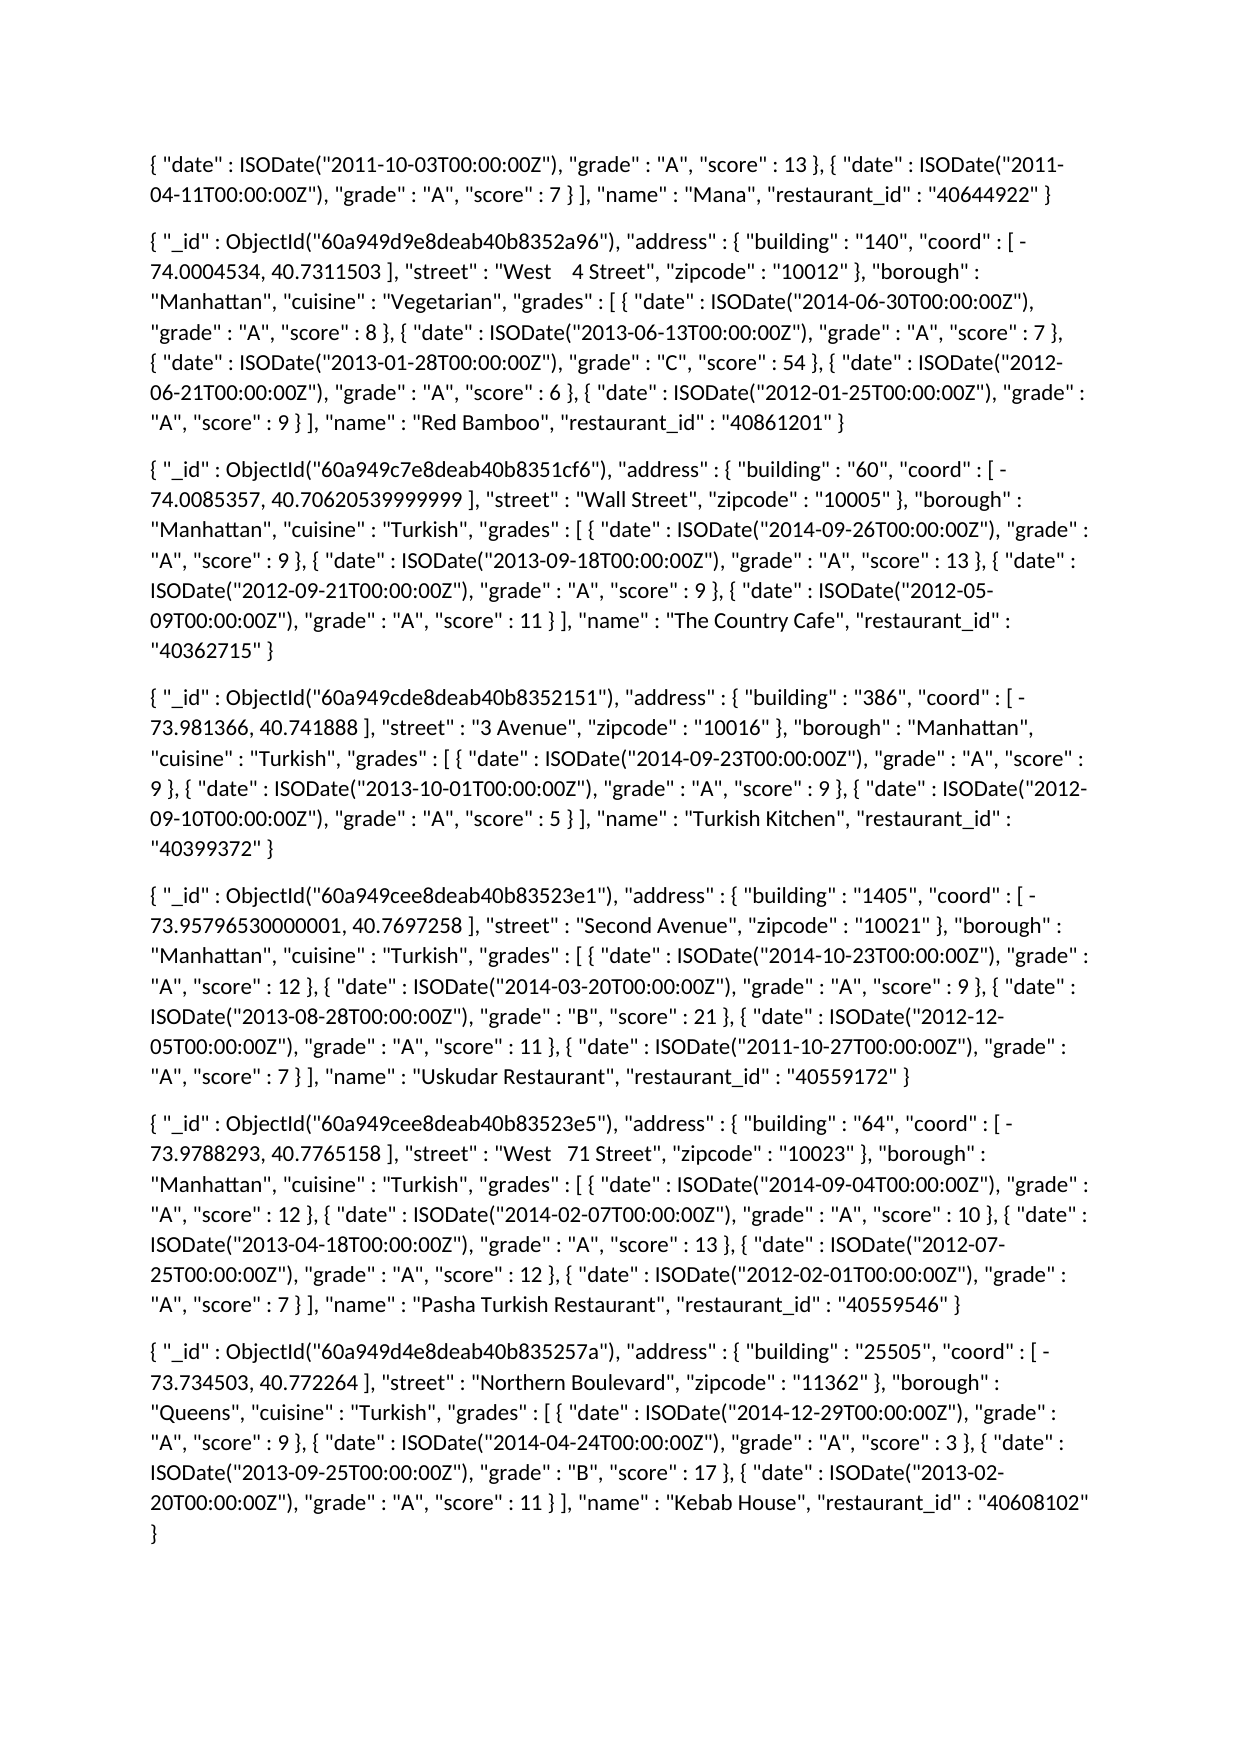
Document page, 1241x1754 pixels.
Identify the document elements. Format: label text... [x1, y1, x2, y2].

text { "_id" : ObjectId("60a949cee8deab40b83523e1"), "address" : { "building" : "1405", "coord" : [ -73.95796530000001, 40.7697258 ], "street" : "Second Avenue", "zipcode" : "10021" }, "borough" : "Manhattan", "cuisine" : "Turkish", "grades" : [ { "date" : ISODate("2014-10-23T00:00:00Z"), "grade" : "A", "score" : 12 }, { "date" : ISODate("2014-03-20T00:00:00Z"), "grade" : "A", "score" : 9 }, { "date" : ISODate("2013-08-28T00:00:00Z"), "grade" : "B", "score" : 21 }, { "date" : ISODate("2012-12-05T00:00:00Z"), "grade" : "A", "score" : 11 }, { "date" : ISODate("2011-10-27T00:00:00Z"), "grade" : "A", "score" : 7 } ], "name" : "Uskudar Restaurant", "restaurant_id" : "40559172" } [150, 881, 1090, 1091]
text { "_id" : ObjectId("60a949cde8deab40b8352151"), "address" : { "building" : "386", "coord" : [ -73.981366, 40.741888 ], "street" : "3 Avenue", "zipcode" : "10016" }, "borough" : "Manhattan", "cuisine" : "Turkish", "grades" : [ { "date" : ISODate("2014-09-23T00:00:00Z"), "grade" : "A", "score" : 9 }, { "date" : ISODate("2013-10-01T00:00:00Z"), "grade" : "A", "score" : 9 }, { "date" : ISODate("2012-09-10T00:00:00Z"), "grade" : "A", "score" : 5 } ], "name" : "Turkish Kitchen", "restaurant_id" : "40399372" } [150, 683, 1090, 862]
text { "_id" : ObjectId("60a949cee8deab40b83523e5"), "address" : { "building" : "64", "coord" : [ -73.9788293, 40.7765158 ], "street" : "West 71 Street", "zipcode" : "10023" }, "borough" : "Manhattan", "cuisine" : "Turkish", "grades" : [ { "date" : ISODate("2014-09-04T00:00:00Z"), "grade" : "A", "score" : 12 }, { "date" : ISODate("2014-02-07T00:00:00Z"), "grade" : "A", "score" : 10 }, { "date" : ISODate("2013-04-18T00:00:00Z"), "grade" : "A", "score" : 13 }, { "date" : ISODate("2012-07-25T00:00:00Z"), "grade" : "A", "score" : 12 }, { "date" : ISODate("2012-02-01T00:00:00Z"), "grade" : "A", "score" : 7 } ], "name" : "Pasha Turkish Restaurant", "restaurant_id" : "40559546" } [150, 1109, 1090, 1319]
text { "_id" : ObjectId("60a949c7e8deab40b8351cf6"), "address" : { "building" : "60", "coord" : [ -74.0085357, 40.70620539999999 ], "street" : "Wall Street", "zipcode" : "10005" }, "borough" : "Manhattan", "cuisine" : "Turkish", "grades" : [ { "date" : ISODate("2014-09-26T00:00:00Z"), "grade" : "A", "score" : 9 }, { "date" : ISODate("2013-09-18T00:00:00Z"), "grade" : "A", "score" : 13 }, { "date" : ISODate("2012-09-21T00:00:00Z"), "grade" : "A", "score" : 9 }, { "date" : ISODate("2012-05-09T00:00:00Z"), "grade" : "A", "score" : 11 } ], "name" : "The Country Cafe", "restaurant_id" : "40362715" } [150, 455, 1090, 664]
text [150, 150, 1090, 208]
text { "_id" : ObjectId("60a949d9e8deab40b8352a96"), "address" : { "building" : "140", "coord" : [ -74.0004534, 40.7311503 ], "street" : "West 4 Street", "zipcode" : "10012" }, "borough" : "Manhattan", "cuisine" : "Vegetarian", "grades" : [ { "date" : ISODate("2014-06-30T00:00:00Z"), "grade" : "A", "score" : 8 }, { "date" : ISODate("2013-06-13T00:00:00Z"), "grade" : "A", "score" : 7 }, { "date" : ISODate("2013-01-28T00:00:00Z"), "grade" : "C", "score" : 54 }, { "date" : ISODate("2012-06-21T00:00:00Z"), "grade" : "A", "score" : 6 }, { "date" : ISODate("2012-01-25T00:00:00Z"), "grade" : "A", "score" : 9 } ], "name" : "Red Bamboo", "restaurant_id" : "40861201" } [150, 227, 1090, 436]
text { "_id" : ObjectId("60a949d4e8deab40b835257a"), "address" : { "building" : "25505", "coord" : [ -73.734503, 40.772264 ], "street" : "Northern Boulevard", "zipcode" : "11362" }, "borough" : "Queens", "cuisine" : "Turkish", "grades" : [ { "date" : ISODate("2014-12-29T00:00:00Z"), "grade" : "A", "score" : 9 }, { "date" : ISODate("2014-04-24T00:00:00Z"), "grade" : "A", "score" : 3 }, { "date" : ISODate("2013-09-25T00:00:00Z"), "grade" : "B", "score" : 17 }, { "date" : ISODate("2013-02-20T00:00:00Z"), "grade" : "A", "score" : 11 } ], "name" : "Kebab House", "restaurant_id" : "40608102" } [150, 1337, 1090, 1547]
